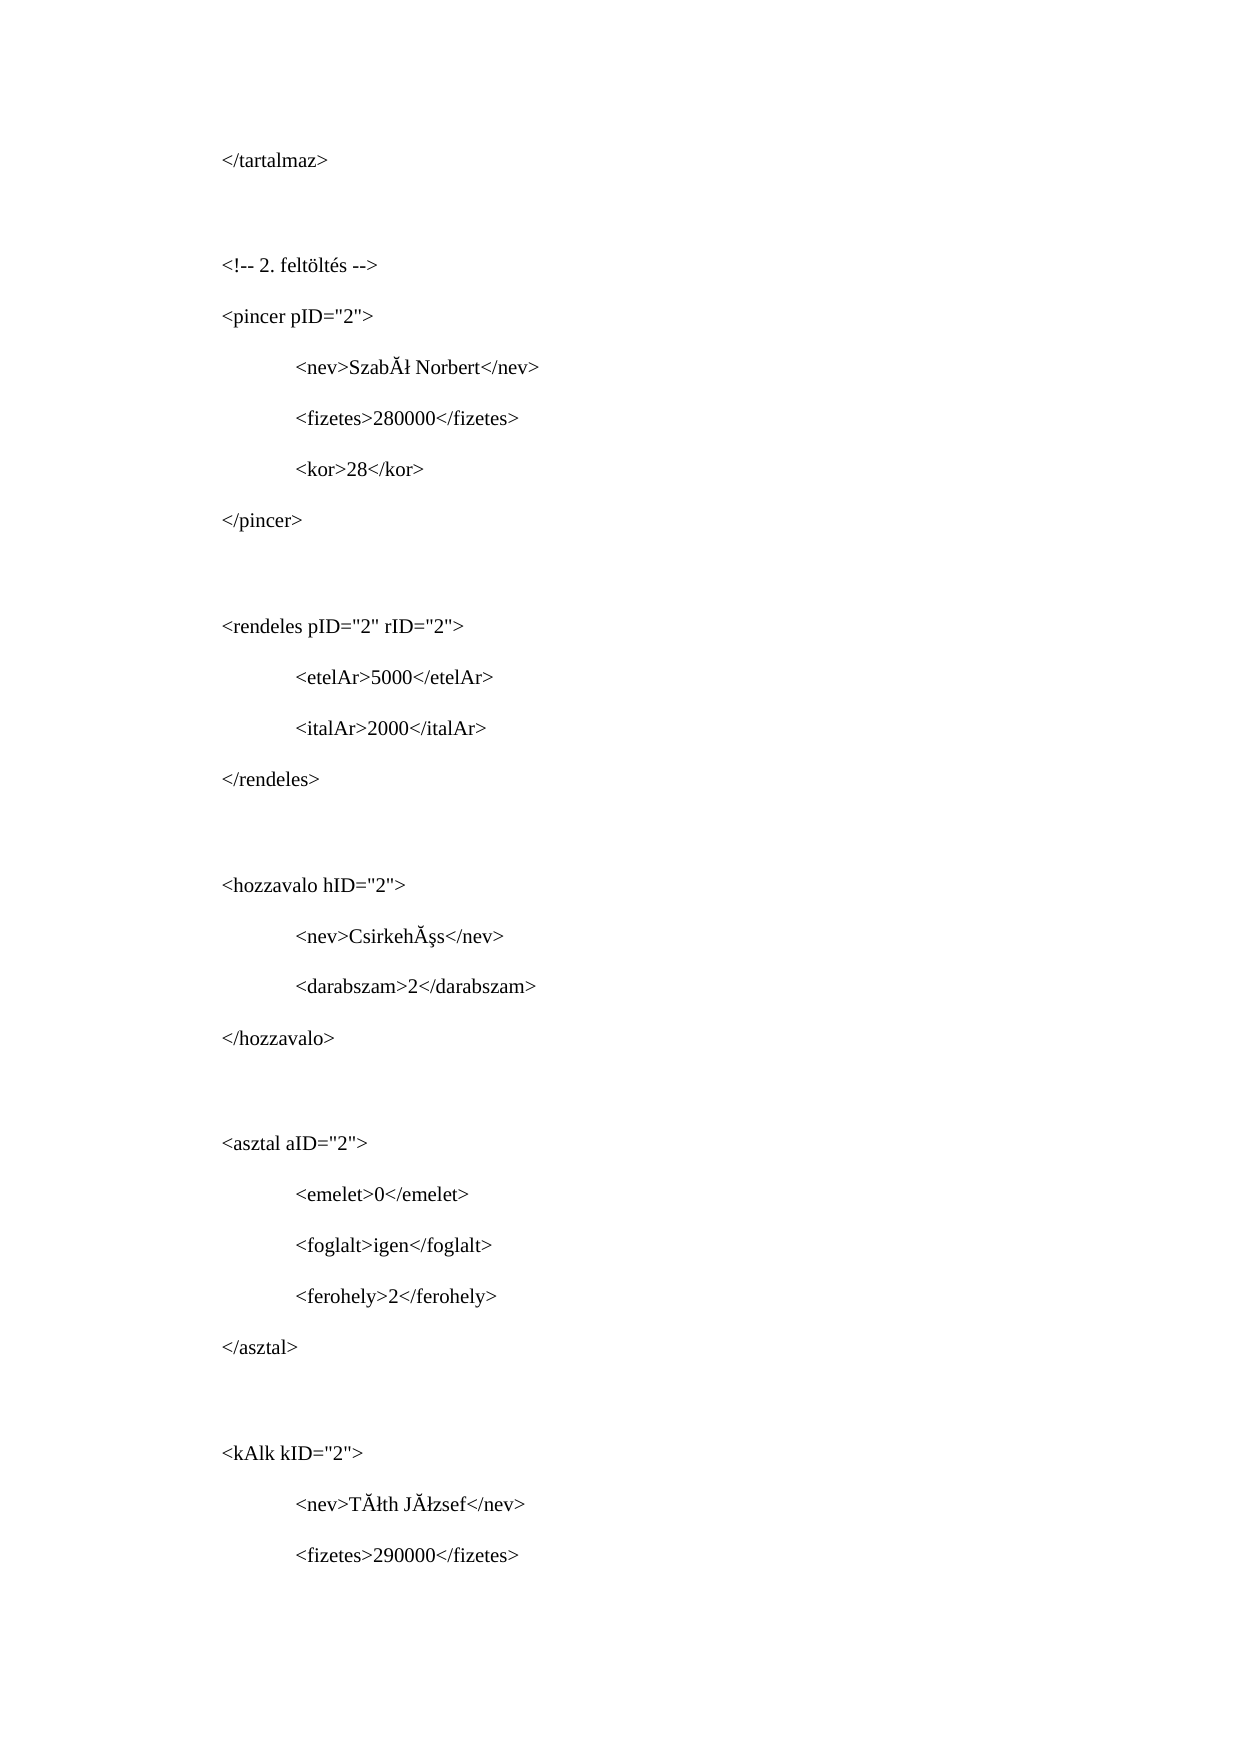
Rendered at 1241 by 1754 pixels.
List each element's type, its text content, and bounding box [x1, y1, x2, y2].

text </hozzavalo> [148, 1025, 1093, 1049]
text <emelet>0</emelet> [148, 1182, 1093, 1206]
text <!-- 2. feltöltés --> [148, 253, 1093, 277]
text <fizetes>290000</fizetes> [148, 1543, 1093, 1567]
text </asztal> [148, 1335, 1093, 1359]
text <ferohely>2</ferohely> [148, 1284, 1093, 1308]
text <kAlk kID="2"> [148, 1441, 1093, 1465]
text <rendeles pID="2" rID="2"> [148, 614, 1093, 638]
text </tartalmaz> [148, 148, 1093, 172]
text <etelAr>5000</etelAr> [148, 665, 1093, 689]
text </rendeles> [148, 767, 1093, 791]
text <nev>SzabĂł Norbert</nev> [148, 355, 1093, 379]
text <pincer pID="2"> [148, 304, 1093, 328]
text <foglalt>igen</foglalt> [148, 1233, 1093, 1257]
text <fizetes>280000</fizetes> [148, 406, 1093, 430]
text <italAr>2000</italAr> [148, 716, 1093, 740]
text <hozzavalo hID="2"> [148, 873, 1093, 897]
text <asztal aID="2"> [148, 1131, 1093, 1155]
text <nev>TĂłth JĂłzsef</nev> [148, 1492, 1093, 1516]
text </pincer> [148, 508, 1093, 532]
text <nev>CsirkehĂşs</nev> [148, 923, 1093, 948]
text <darabszam>2</darabszam> [148, 974, 1093, 998]
text <kor>28</kor> [148, 457, 1093, 481]
